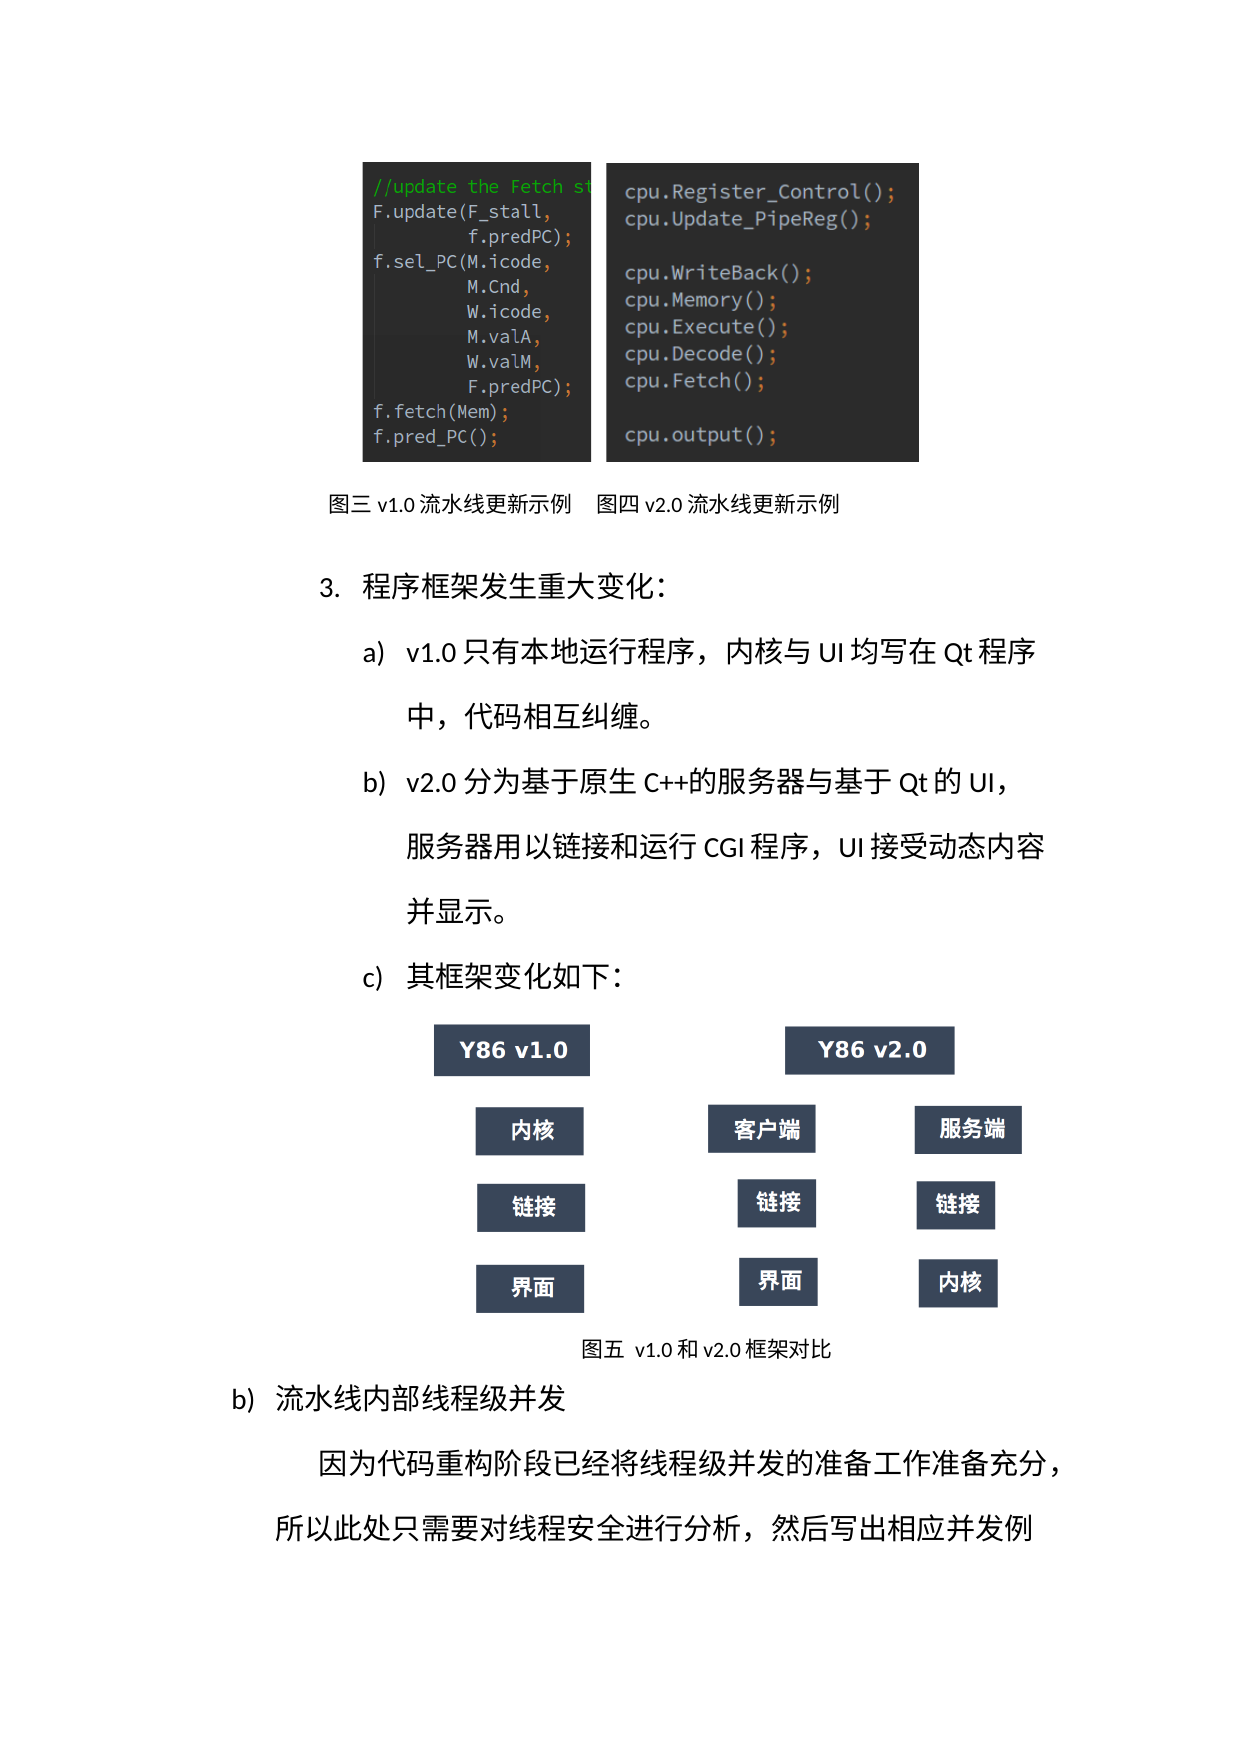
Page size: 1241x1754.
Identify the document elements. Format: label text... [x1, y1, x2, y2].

list v1.0只有本地运行程序，内核与UI均写在Qt程序中，代码相互纠缠。 [362, 617, 1053, 747]
picture [406, 1007, 1047, 1329]
list 程序框架发生重大变化： [319, 552, 1053, 617]
list 流水线内部线程级并发 [231, 1364, 1053, 1429]
list 图三 v1.0流水线更新示例 图四 v2.0流水线更新示例 [275, 487, 1053, 519]
picture [362, 162, 592, 462]
list 图五 v1.0和v2.0框架对比 [537, 1332, 1053, 1364]
picture [606, 163, 919, 462]
list 其框架变化如下： [362, 942, 1053, 1007]
list v2.0 分为基于原生C++的服务器与基于Qt的UI，服务器用以链接和运行CGI程序，UI接受动态内容并显示。 [362, 747, 1053, 942]
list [275, 1429, 1053, 1559]
